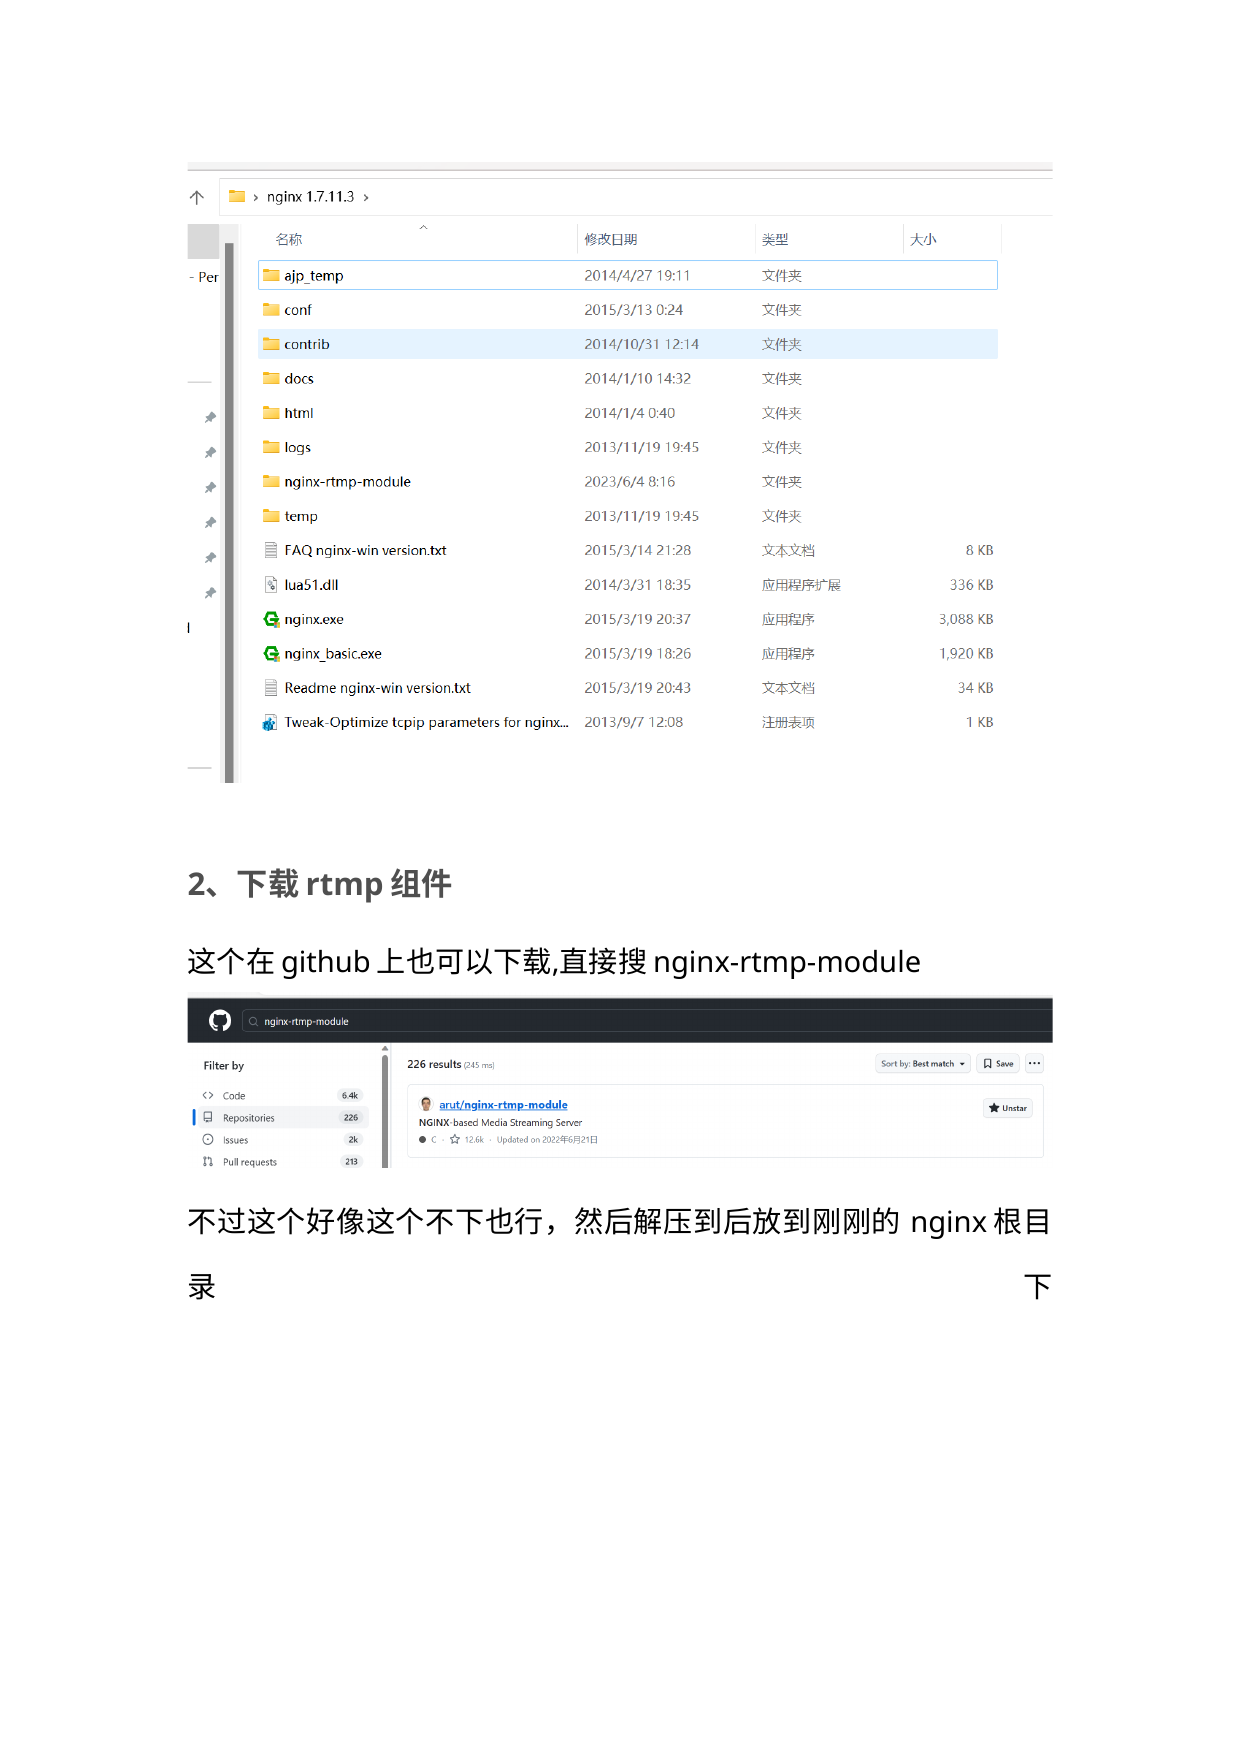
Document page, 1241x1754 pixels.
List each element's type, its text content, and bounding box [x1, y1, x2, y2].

subtitle 2、下载rtmp组件 [187, 849, 1053, 914]
picture [187, 992, 1053, 1168]
text 不过这个好像这个不下也行，然后解压到后放到刚刚的nginx根目录下 [187, 1187, 1053, 1317]
text 这个在github上也可以下载,直接搜nginx-rtmp-module [187, 927, 1053, 992]
picture [187, 162, 1053, 783]
